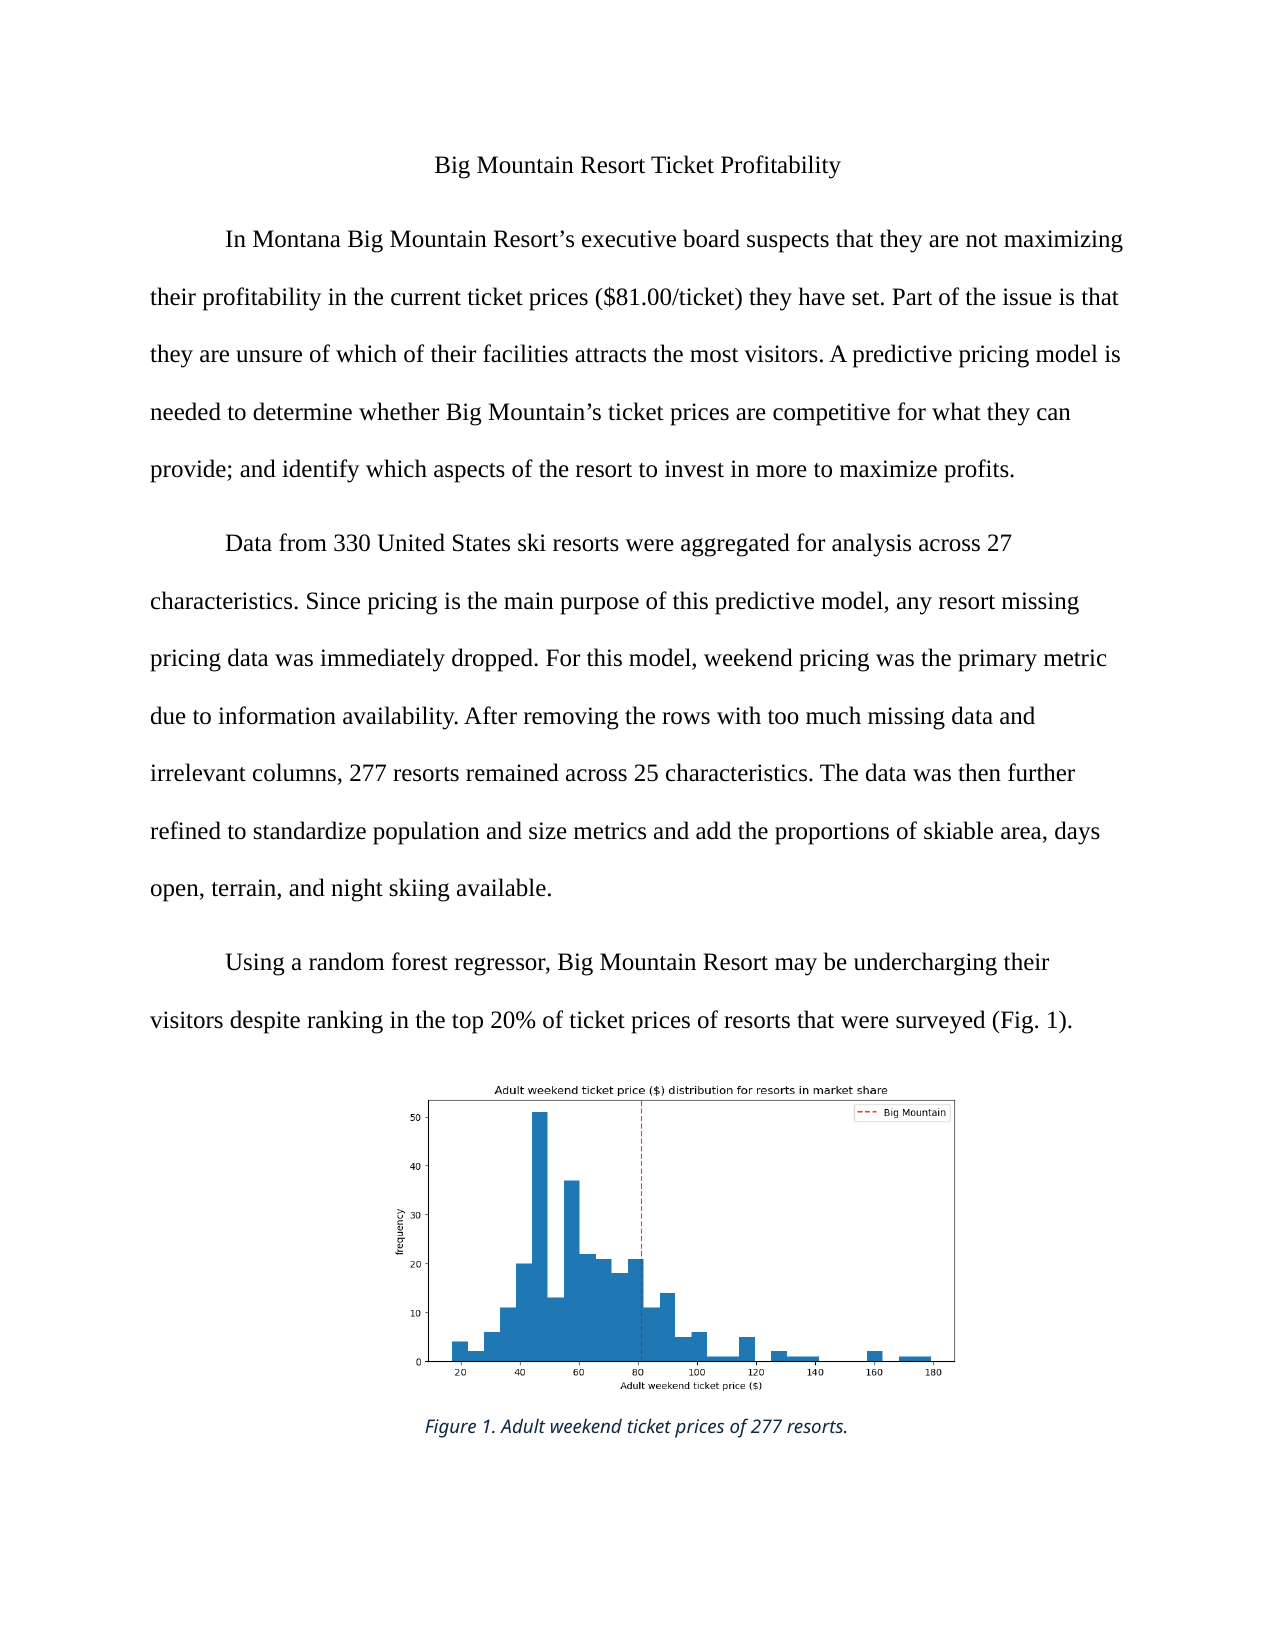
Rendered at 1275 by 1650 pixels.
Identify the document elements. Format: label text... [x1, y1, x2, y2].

text Big Mountain Resort Ticket Profitability [150, 150, 1125, 179]
text In Montana Big Mountain Resort’s executive board suspects that they are not maximizing their profitability in the current ticket prices ($81.00/ticket) they have set. Part of the issue is that they are unsure of which of their facilities attracts the most visitors. A predictive pricing model is needed to determine whether Big Mountain’s ticket prices are competitive for what they can provide; and identify which aspects of the resort to invest in more to maximize profits. [150, 224, 1125, 483]
text Figure 1. Adult weekend ticket prices of 277 resorts. [150, 1413, 1125, 1438]
text Data from 330 United States ski resorts were aggregated for analysis across 27 characteristics. Since pricing is the main purpose of this predictive model, any resort missing pricing data was immediately dropped. For this model, weekend pricing was the primary metric due to information availability. After removing the rows with too much missing data and irrelevant columns, 277 resorts remained across 25 characteristics. The data was then further refined to standardize population and size metrics and add the proportions of skiable area, days open, terrain, and night skiing available. [150, 528, 1125, 902]
picture [389, 1079, 961, 1397]
text Using a random forest regressor, Big Mountain Resort may be undercharging their visitors despite ranking in the top 20% of ticket prices of resorts that were surveyed (Fig. 1). [150, 947, 1125, 1034]
